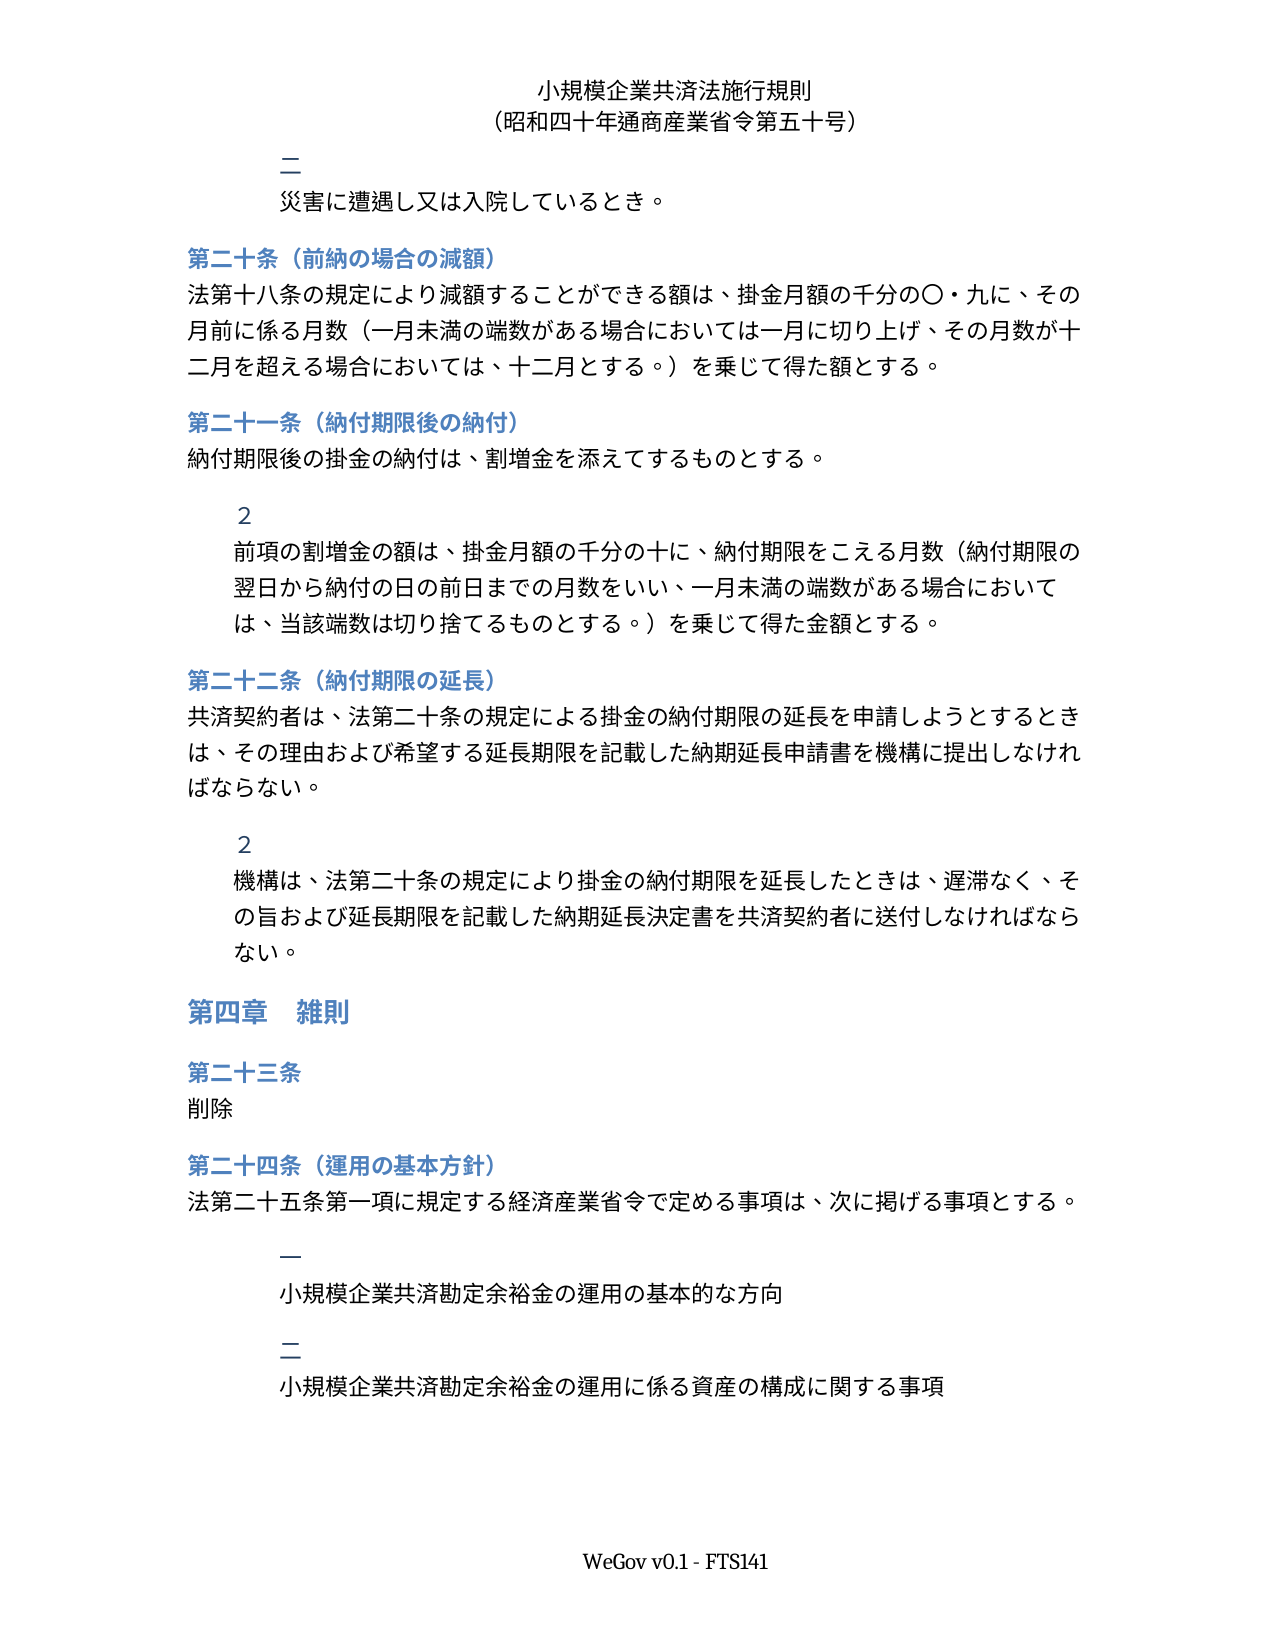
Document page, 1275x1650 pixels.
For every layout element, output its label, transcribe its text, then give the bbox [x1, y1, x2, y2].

text 前項の割増金の額は、掛金月額の千分の十に、納付期限をこえる月数（納付期限の翌日から納付の日の前日までの月数をいい、一月未満の端数がある場合においては、当該端数は切り捨てるものとする。）を乗じて得た金額とする。 [233, 536, 1087, 639]
text 小規模企業共済勘定余裕金の運用に係る資産の構成に関する事項 [279, 1371, 1087, 1402]
subtitle ２ [233, 500, 1087, 531]
subtitle 第二十四条（運用の基本方針） [187, 1150, 1087, 1181]
subtitle 二 [279, 150, 1087, 181]
subtitle 第四章 雑則 [187, 994, 1087, 1031]
text 法第二十五条第一項に規定する経済産業省令で定める事項は、次に掲げる事項とする。 [187, 1186, 1087, 1217]
subtitle 一 [279, 1242, 1087, 1274]
subtitle 第二十二条（納付期限の延長） [187, 664, 1087, 696]
text 法第十八条の規定により減額することができる額は、掛金月額の千分の〇・九に、その月前に係る月数（一月未満の端数がある場合においては一月に切り上げ、その月数が十二月を超える場合においては、十二月とする。）を乗じて得た額とする。 [187, 279, 1087, 382]
text 納付期限後の掛金の納付は、割増金を添えてするものとする。 [187, 443, 1087, 474]
text 小規模企業共済勘定余裕金の運用の基本的な方向 [279, 1278, 1087, 1309]
text 機構は、法第二十条の規定により掛金の納付期限を延長したときは、遅滞なく、その旨および延長期限を記載した納期延長決定書を共済契約者に送付しなければならない。 [233, 865, 1087, 968]
text 共済契約者は、法第二十条の規定による掛金の納付期限の延長を申請しようとするときは、その理由および希望する延長期限を記載した納期延長申請書を機構に提出しなければならない。 [187, 701, 1087, 804]
text 災害に遭遇し又は入院しているとき。 [279, 186, 1087, 217]
subtitle 第二十一条（納付期限後の納付） [187, 407, 1087, 438]
text 削除 [187, 1093, 1087, 1124]
subtitle ２ [233, 829, 1087, 860]
subtitle 第二十条（前納の場合の減額） [187, 243, 1087, 274]
subtitle 第二十三条 [187, 1057, 1087, 1088]
subtitle 二 [279, 1335, 1087, 1366]
